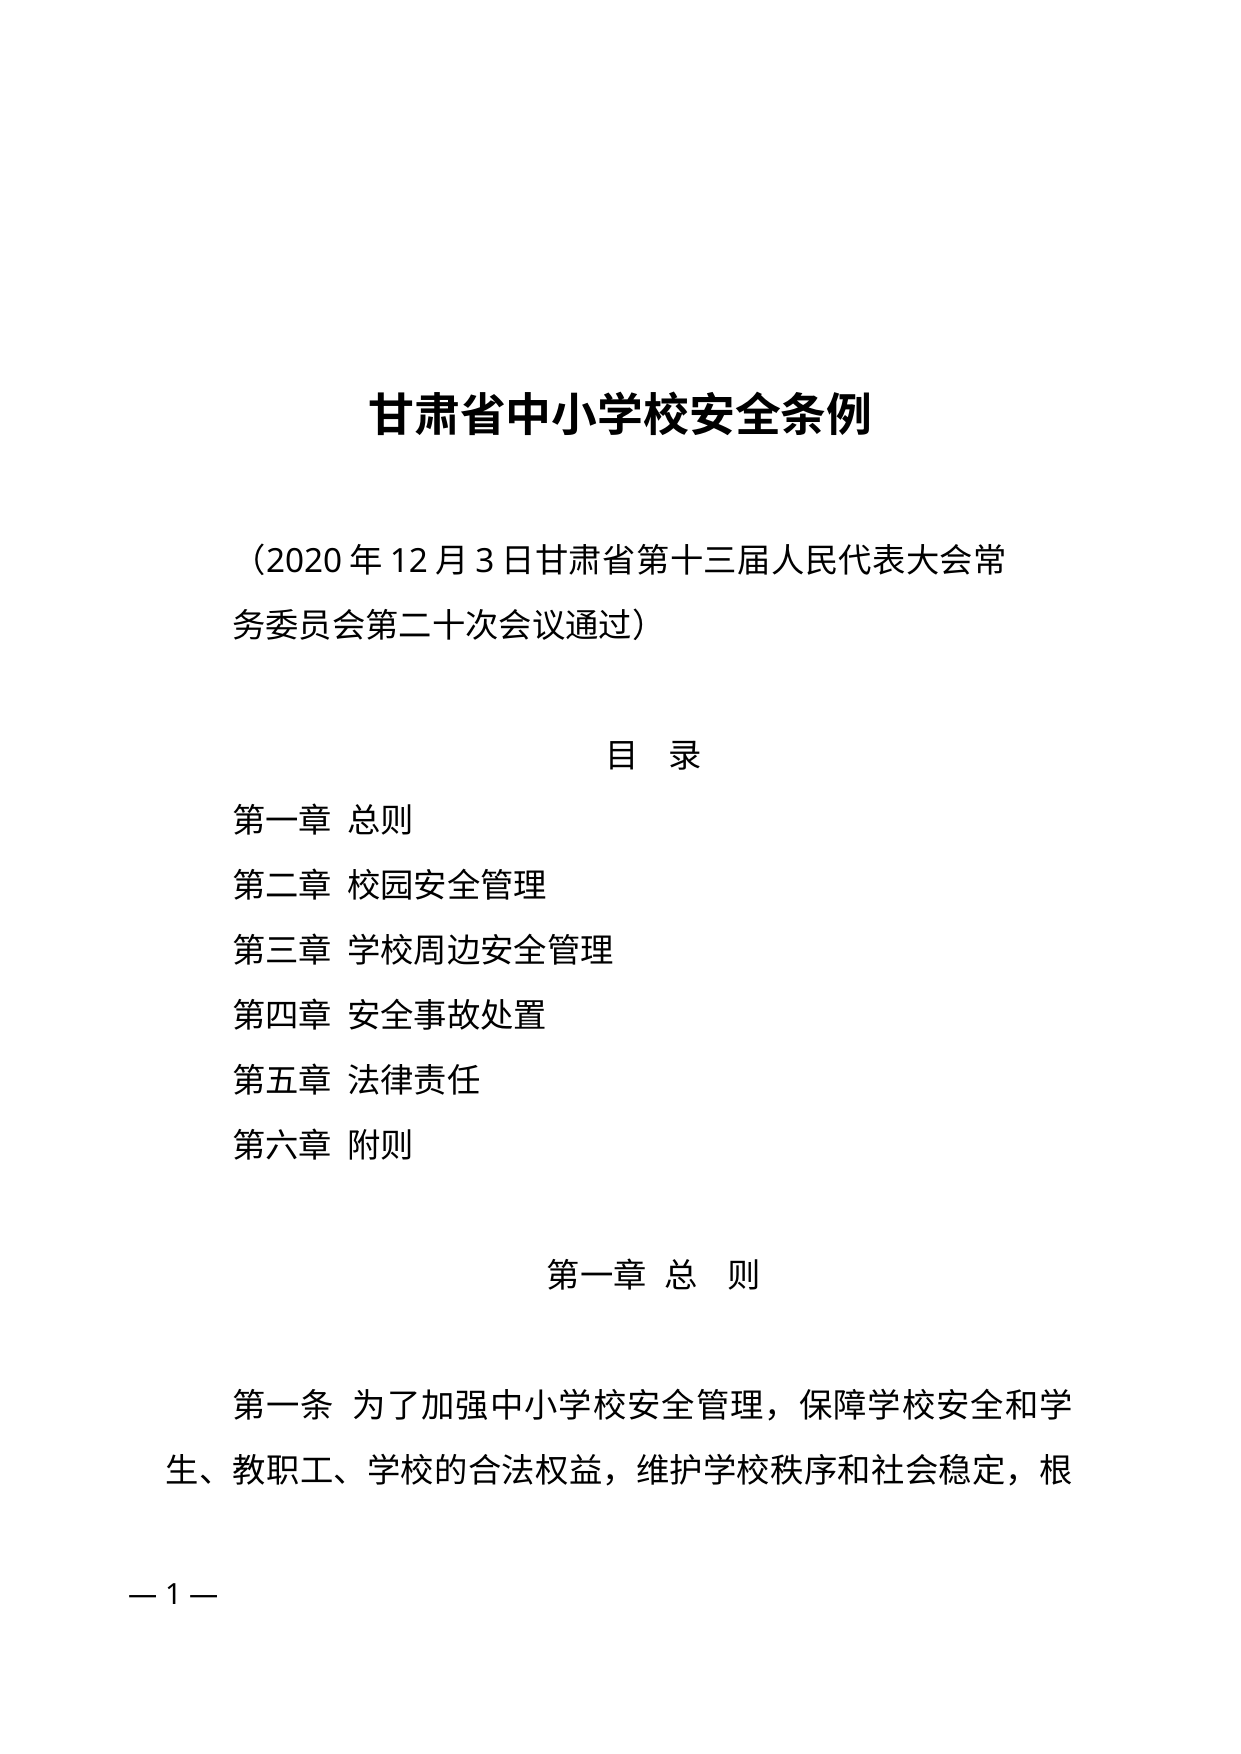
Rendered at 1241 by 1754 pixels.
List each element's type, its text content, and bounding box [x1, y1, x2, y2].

text （2020年12月3日甘肃省第十三届人民代表大会常务委员会第二十次会议通过） [232, 525, 1008, 655]
text 第三章 学校周边安全管理 [165, 915, 1075, 980]
text 第五章 法律责任 [165, 1045, 1075, 1110]
text 第二章 校园安全管理 [165, 850, 1075, 915]
text 第六章 附则 [165, 1110, 1075, 1175]
text 第四章 安全事故处置 [165, 980, 1075, 1045]
text 第一章 总则 [165, 785, 1075, 850]
list 总 则 [165, 1240, 1075, 1305]
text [165, 1370, 1075, 1500]
text 目 录 [165, 720, 1075, 785]
text 甘肃省中小学校安全条例 [165, 363, 1075, 460]
